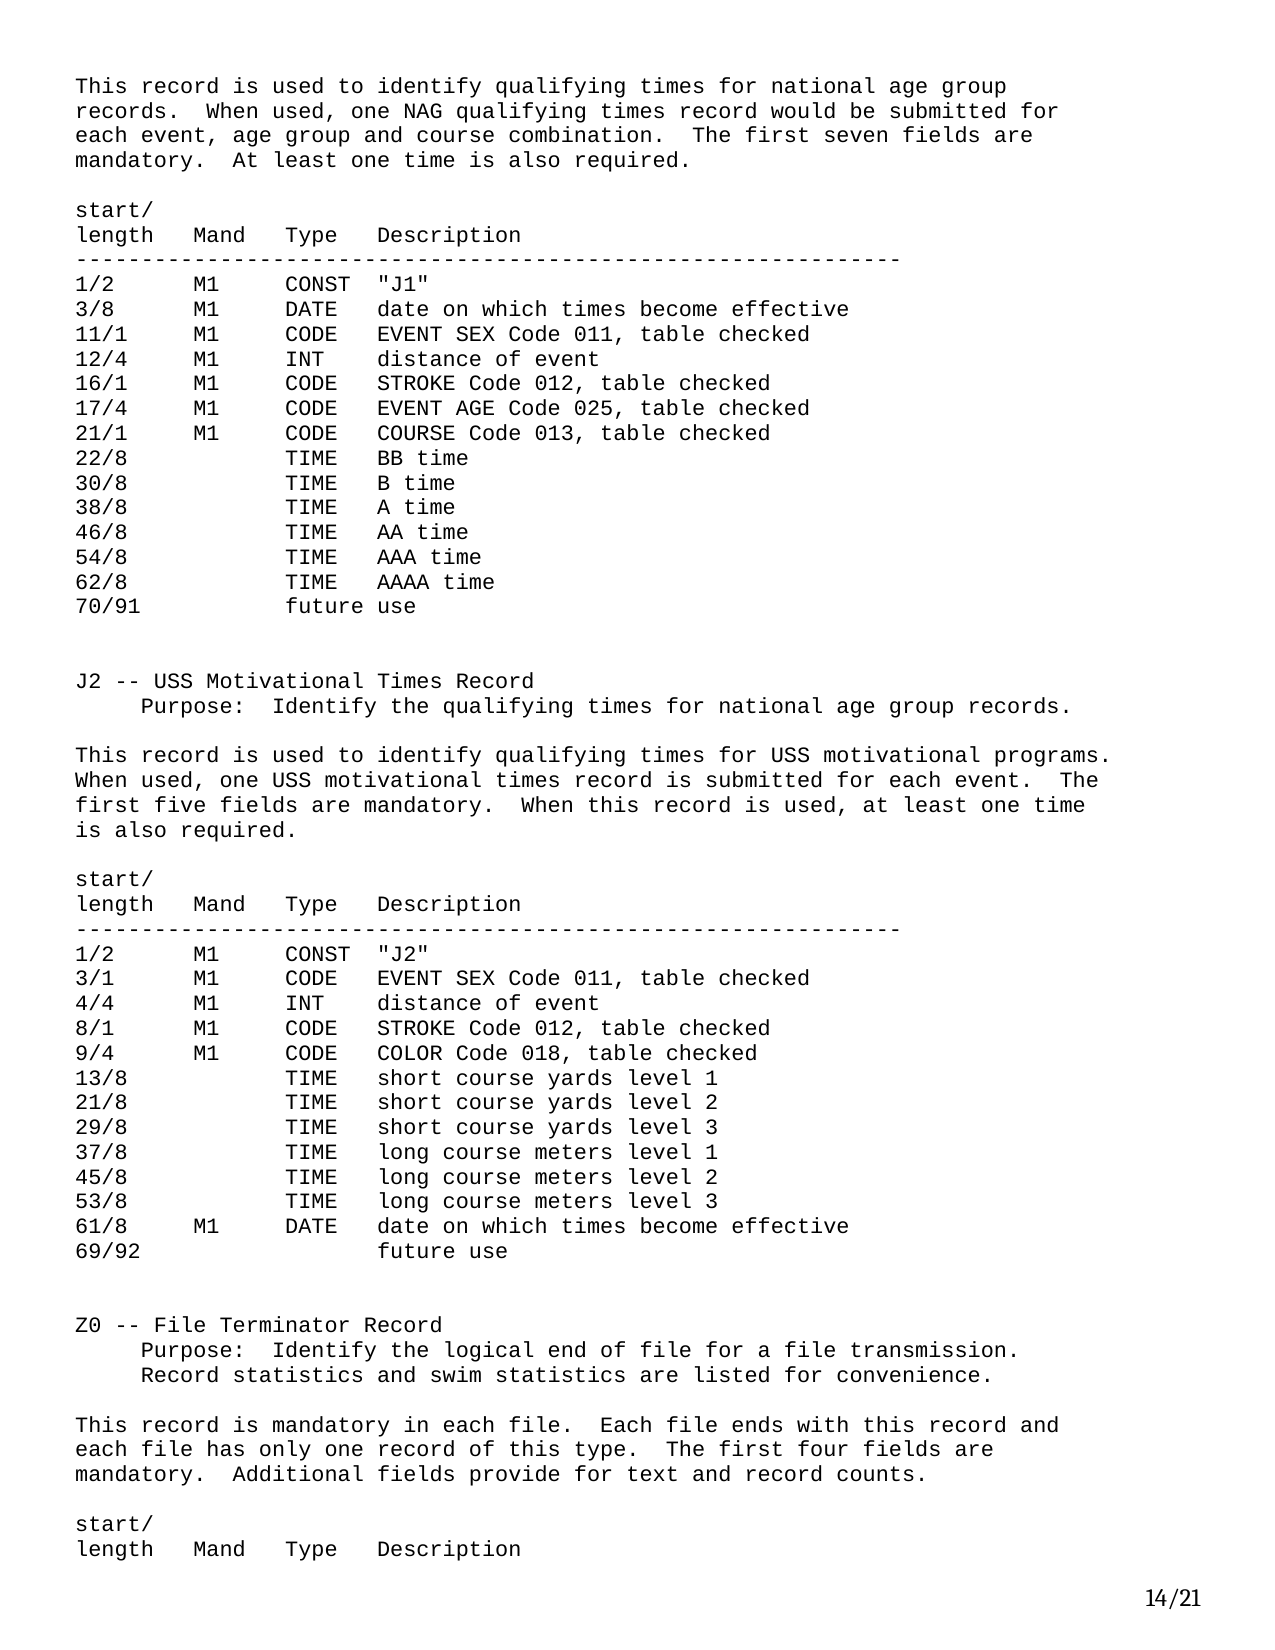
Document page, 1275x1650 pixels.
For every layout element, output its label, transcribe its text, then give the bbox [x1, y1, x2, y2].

text When used, one USS motivational times record is submitted for each event. The [75, 769, 1200, 794]
text 22/8 TIME BB time [75, 447, 1200, 472]
text 8/1 M1 CODE STROKE Code 012, table checked [75, 1017, 1200, 1042]
text 37/8 TIME long course meters level 1 [75, 1141, 1200, 1166]
text 46/8 TIME AA time [75, 521, 1200, 546]
text 1/2 M1 CONST "J2" [75, 943, 1200, 967]
text 17/4 M1 CODE EVENT AGE Code 025, table checked [75, 397, 1200, 422]
text length Mand Type Description [75, 893, 1200, 918]
text J2 -- USS Motivational Times Record [75, 670, 1200, 695]
text records. When used, one NAG qualifying times record would be submitted for [75, 100, 1200, 124]
text 16/1 M1 CODE STROKE Code 012, table checked [75, 372, 1200, 397]
text 53/8 TIME long course meters level 3 [75, 1191, 1200, 1215]
text 45/8 TIME long course meters level 2 [75, 1166, 1200, 1191]
text 3/8 M1 DATE date on which times become effective [75, 298, 1200, 323]
text each file has only one record of this type. The first four fields are [75, 1438, 1200, 1463]
text Purpose: Identify the logical end of file for a file transmission. [75, 1339, 1200, 1364]
text This record is used to identify qualifying times for USS motivational programs. [75, 744, 1200, 769]
text 11/1 M1 CODE EVENT SEX Code 011, table checked [75, 323, 1200, 348]
text 29/8 TIME short course yards level 3 [75, 1116, 1200, 1141]
text first five fields are mandatory. When this record is used, at least one time [75, 794, 1200, 819]
text start/ [75, 868, 1200, 893]
text 69/92 future use [75, 1240, 1200, 1265]
text length Mand Type Description [75, 1538, 1200, 1562]
text start/ [75, 199, 1200, 224]
text This record is mandatory in each file. Each file ends with this record and [75, 1414, 1200, 1438]
text 54/8 TIME AAA time [75, 546, 1200, 571]
text This record is used to identify qualifying times for national age group [75, 75, 1200, 100]
text each event, age group and course combination. The first seven fields are [75, 124, 1200, 149]
text 4/4 M1 INT distance of event [75, 992, 1200, 1017]
text Purpose: Identify the qualifying times for national age group records. [75, 695, 1200, 719]
text length Mand Type Description [75, 224, 1200, 248]
text Z0 -- File Terminator Record [75, 1314, 1200, 1339]
text 70/91 future use [75, 596, 1200, 620]
text 3/1 M1 CODE EVENT SEX Code 011, table checked [75, 967, 1200, 992]
text 21/8 TIME short course yards level 2 [75, 1091, 1200, 1116]
text --------------------------------------------------------------- [75, 248, 1200, 273]
text 61/8 M1 DATE date on which times become effective [75, 1215, 1200, 1240]
text 62/8 TIME AAAA time [75, 571, 1200, 596]
text 21/1 M1 CODE COURSE Code 013, table checked [75, 422, 1200, 447]
text 1/2 M1 CONST "J1" [75, 273, 1200, 298]
text 30/8 TIME B time [75, 472, 1200, 496]
text mandatory. At least one time is also required. [75, 149, 1200, 174]
text --------------------------------------------------------------- [75, 918, 1200, 943]
text 12/4 M1 INT distance of event [75, 348, 1200, 372]
text 9/4 M1 CODE COLOR Code 018, table checked [75, 1042, 1200, 1067]
text mandatory. Additional fields provide for text and record counts. [75, 1463, 1200, 1488]
text is also required. [75, 819, 1200, 843]
text 13/8 TIME short course yards level 1 [75, 1067, 1200, 1091]
text 38/8 TIME A time [75, 496, 1200, 521]
text Record statistics and swim statistics are listed for convenience. [75, 1364, 1200, 1389]
text start/ [75, 1513, 1200, 1538]
